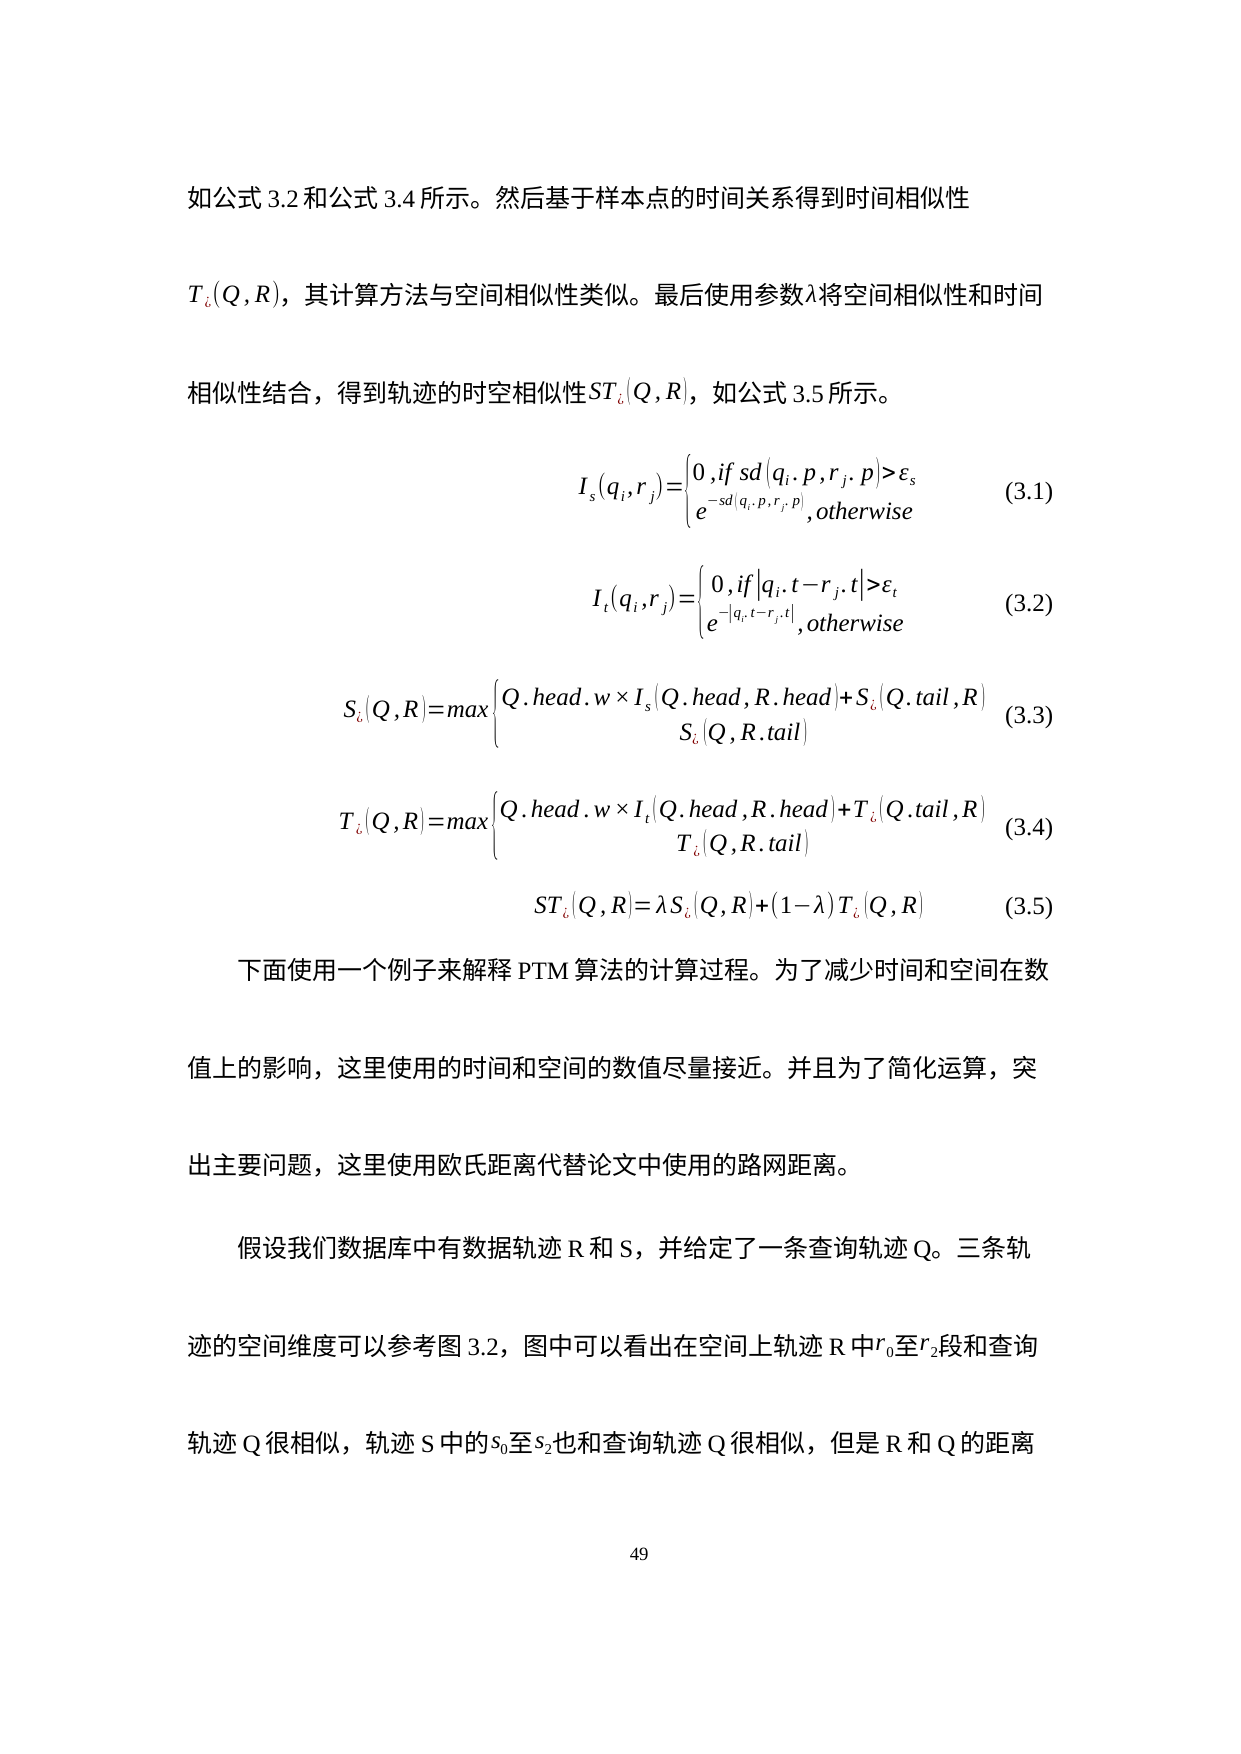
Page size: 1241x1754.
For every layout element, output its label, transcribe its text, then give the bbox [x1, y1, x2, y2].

text (3.1) [187, 442, 1053, 539]
text (3.3) [187, 666, 1053, 763]
text (3.4) [187, 778, 1053, 875]
text (3.5) [187, 889, 1053, 922]
text 下面使用一个例子来解释PTM算法的计算过程。为了减少时间和空间在数值上的影响，这里使用的时间和空间的数值尽量接近。并且为了简化运算，突出主要问题，这里使用欧氏距离代替论文中使用的路网距离。 [187, 936, 1053, 1196]
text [187, 1214, 1053, 1474]
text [187, 164, 1053, 424]
text (3.2) [187, 554, 1053, 651]
